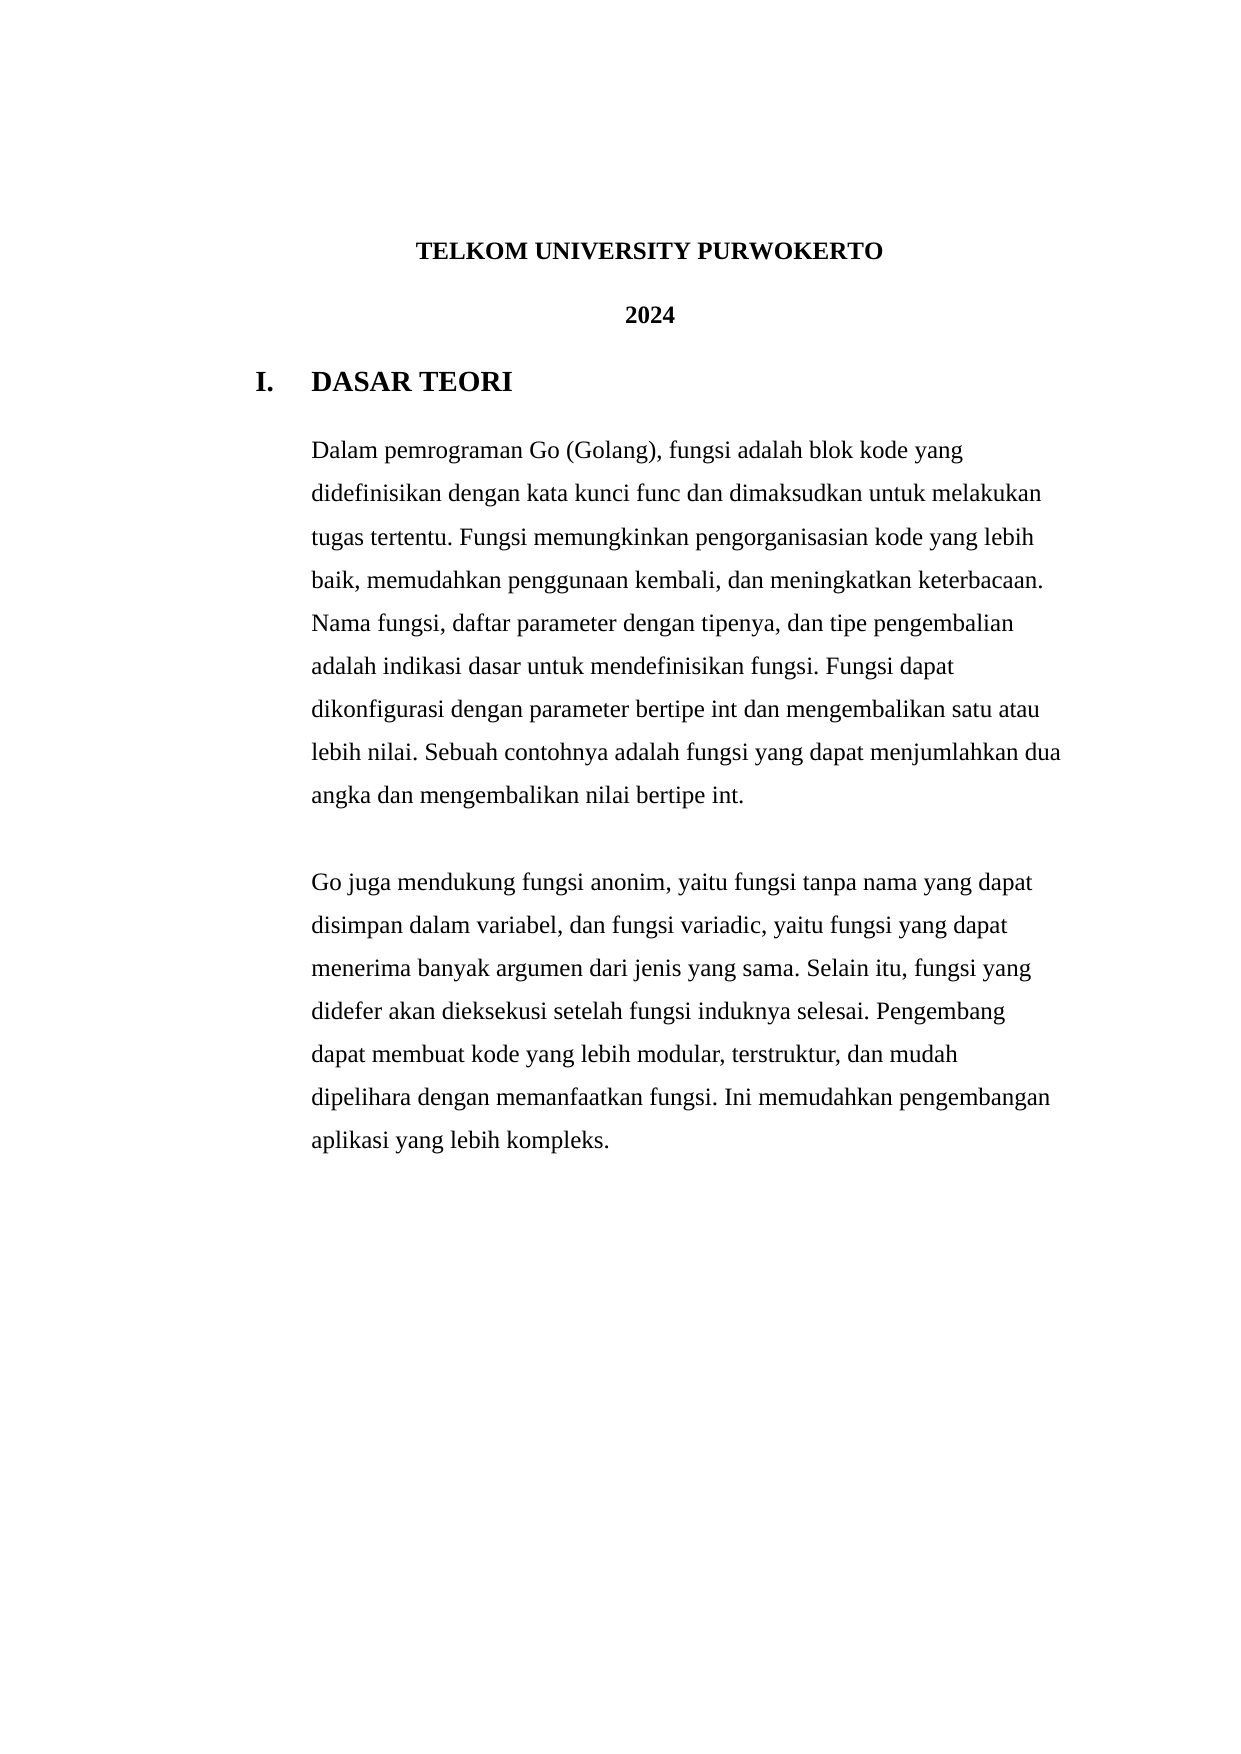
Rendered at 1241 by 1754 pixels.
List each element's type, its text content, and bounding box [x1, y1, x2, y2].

list Dalam pemrograman Go (Golang), fungsi adalah blok kode yang didefinisikan dengan kata kunci func dan dimaksudkan untuk melakukan tugas tertentu. Fungsi memungkinkan pengorganisasian kode yang lebih baik, memudahkan penggunaan kembali, dan meningkatkan keterbacaan. Nama fungsi, daftar parameter dengan tipenya, dan tipe pengembalian adalah indikasi dasar untuk mendefinisikan fungsi. Fungsi dapat dikonfigurasi dengan parameter bertipe int dan mengembalikan satu atau lebih nilai. Sebuah contohnya adalah fungsi yang dapat menjumlahkan dua angka dan mengembalikan nilai bertipe int. [311, 435, 1063, 809]
list DASAR TEORI [274, 364, 1063, 398]
list Go juga mendukung fungsi anonim, yaitu fungsi tanpa nama yang dapat disimpan dalam variabel, dan fungsi variadic, yaitu fungsi yang dapat menerima banyak argumen dari jenis yang sama. Selain itu, fungsi yang didefer akan dieksekusi setelah fungsi induknya selesai. Pengembang dapat membuat kode yang lebih modular, terstruktur, dan mudah dipelihara dengan memanfaatkan fungsi. Ini memudahkan pengembangan aplikasi yang lebih kompleks. [311, 867, 1063, 1154]
text TELKOM UNIVERSITY PURWOKERTO [236, 236, 1063, 265]
text 2024 [236, 300, 1063, 329]
